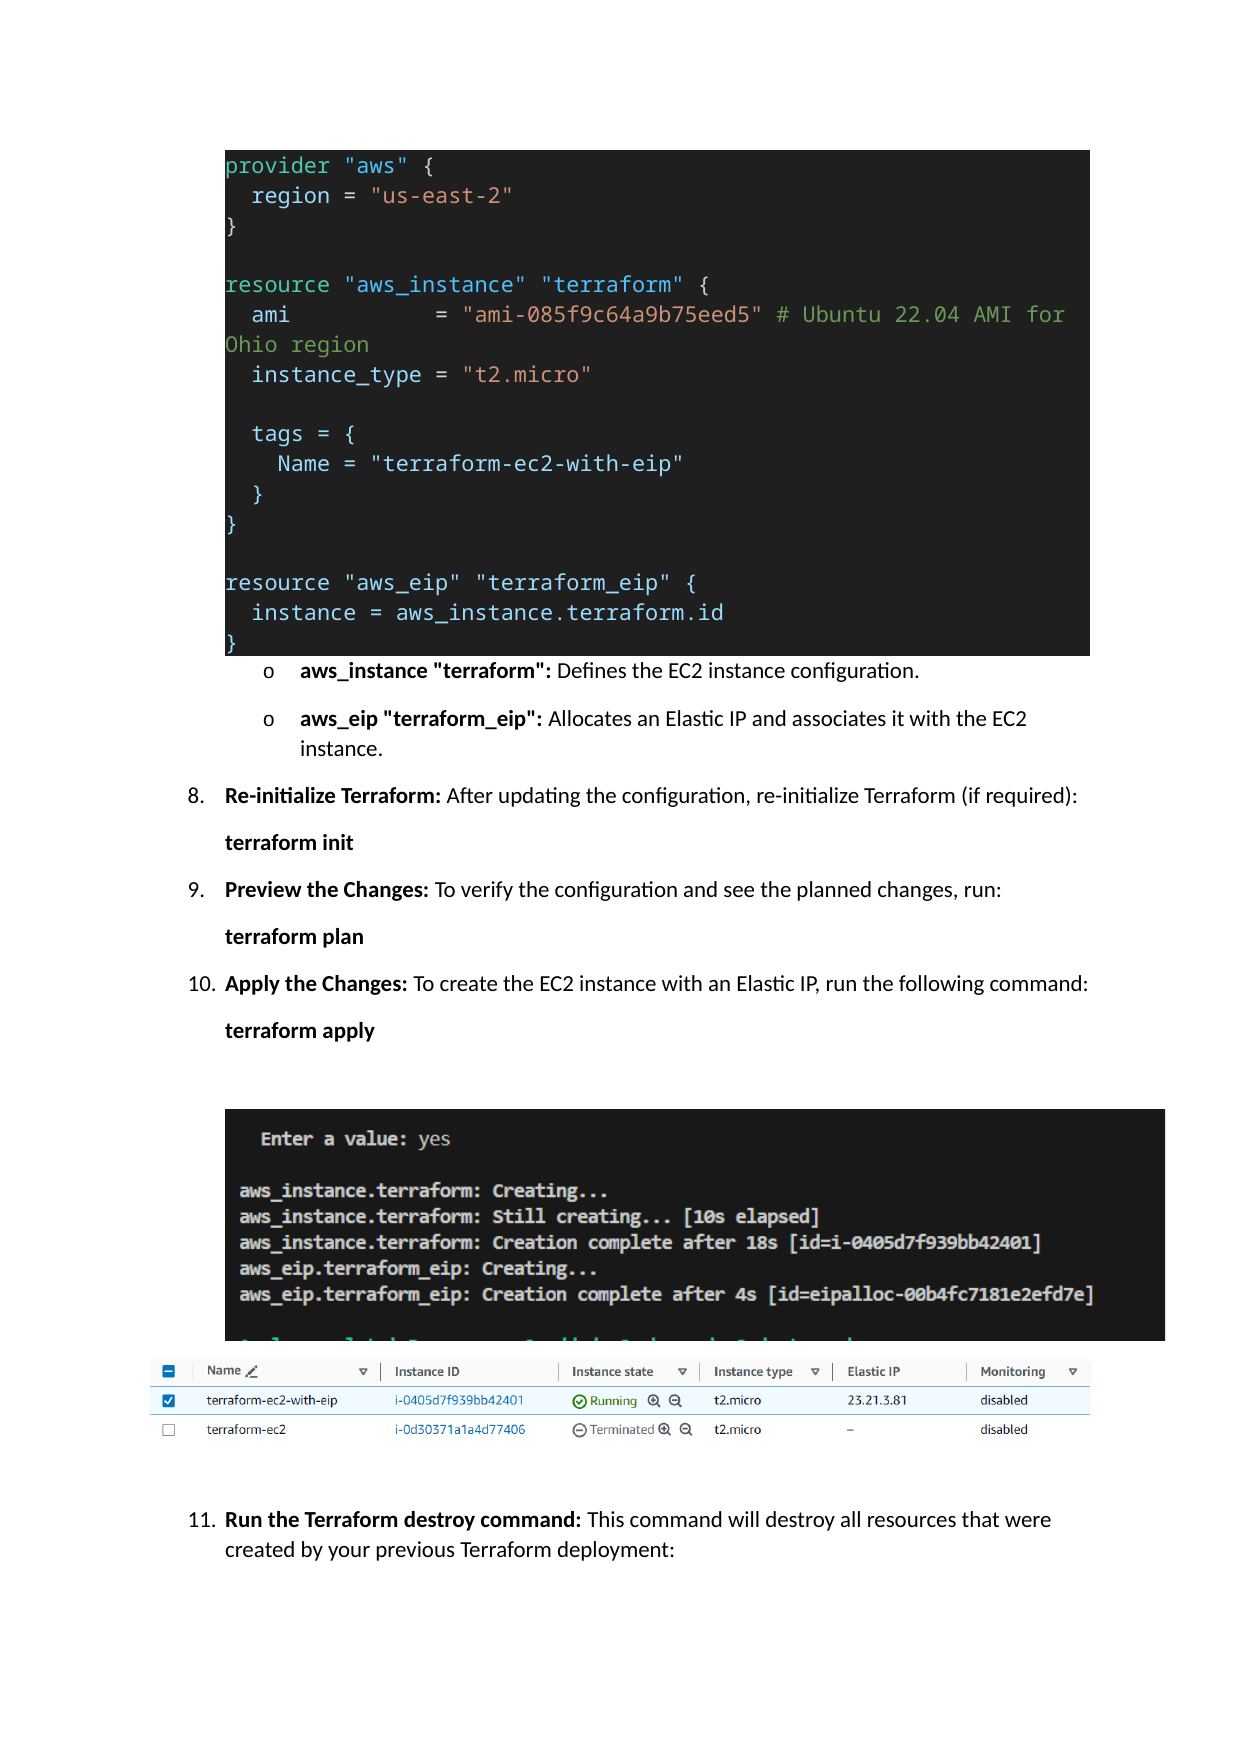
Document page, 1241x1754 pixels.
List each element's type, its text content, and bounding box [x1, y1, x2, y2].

picture [225, 1109, 1166, 1341]
picture [150, 1359, 1091, 1440]
list aws_eip "terraform_eip": Allocates an Elastic IP and associates it with the EC2 instance. [262, 704, 1090, 763]
text terraform init [150, 828, 1090, 856]
text terraform apply [150, 1016, 1090, 1044]
list Re-initialize Terraform: After updating the configuration, re-initialize Terraform (if required): [187, 781, 1090, 809]
list aws_instance "terraform": Defines the EC2 instance configuration. [262, 656, 1090, 685]
text } [225, 627, 1090, 656]
text provider "aws" { [225, 150, 1090, 180]
text } [225, 507, 1090, 537]
text tags = { [225, 418, 1090, 448]
list Preview the Changes: To verify the configuration and see the planned changes, run: [187, 875, 1090, 903]
text resource "aws_instance" "terraform" { [225, 269, 1090, 299]
text } [225, 478, 1090, 507]
text region = "us-east-2" [225, 180, 1090, 209]
text } [225, 209, 1090, 239]
list Apply the Changes: To create the EC2 instance with an Elastic IP, run the following command: [187, 969, 1090, 997]
list Run the Terraform destroy command: This command will destroy all resources that were created by your previous Terraform deployment: [187, 1505, 1090, 1563]
text Name = "terraform-ec2-with-eip" [225, 448, 1090, 478]
text instance_type = "t2.micro" [225, 358, 1090, 388]
text terraform plan [150, 922, 1090, 950]
text instance = aws_instance.terraform.id [225, 597, 1090, 627]
text resource "aws_eip" "terraform_eip" { [225, 567, 1090, 597]
text ami = "ami-085f9c64a9b75eed5" # Ubuntu 22.04 AMI for Ohio region [225, 299, 1090, 358]
